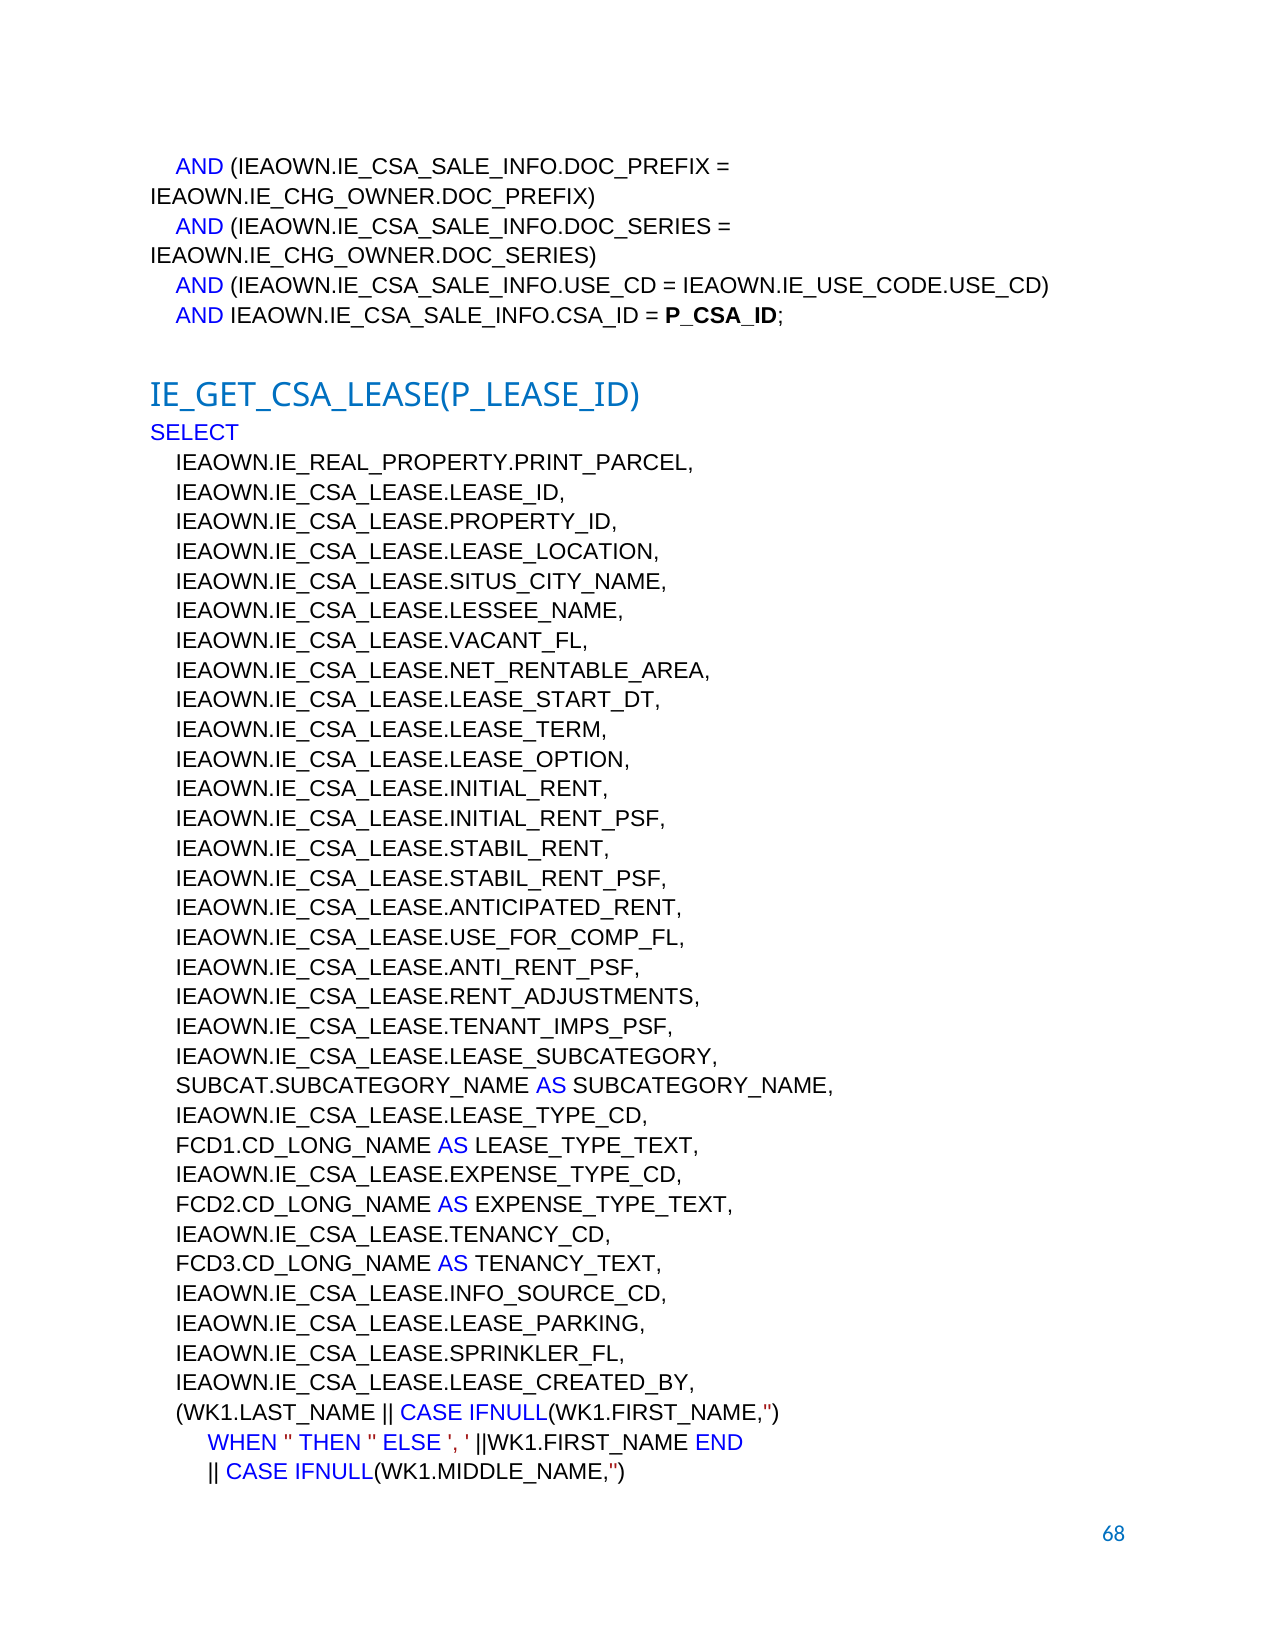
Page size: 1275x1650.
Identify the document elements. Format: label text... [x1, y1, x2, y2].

text WHEN '' THEN '' ELSE ', ' ||WK1.FIRST_NAME END [150, 1425, 1125, 1455]
text IEAOWN.IE_CSA_LEASE.LEASE_OPTION, [150, 742, 1125, 772]
text IEAOWN.IE_CSA_LEASE.RENT_ADJUSTMENTS, [150, 980, 1125, 1009]
text IEAOWN.IE_CSA_LEASE.TENANT_IMPS_PSF, [150, 1009, 1125, 1039]
text IEAOWN.IE_CSA_LEASE.ANTI_RENT_PSF, [150, 950, 1125, 980]
text FCD3.CD_LONG_NAME AS TENANCY_TEXT, [150, 1247, 1125, 1277]
text IEAOWN.IE_CSA_LEASE.TENANCY_CD, [150, 1217, 1125, 1247]
text IEAOWN.IE_CSA_LEASE.SPRINKLER_FL, [150, 1336, 1125, 1366]
text (WK1.LAST_NAME || CASE IFNULL(WK1.FIRST_NAME,'') [150, 1396, 1125, 1425]
text IEAOWN.IE_CSA_LEASE.SITUS_CITY_NAME, [150, 564, 1125, 594]
text IEAOWN.IE_CSA_LEASE.INITIAL_RENT_PSF, [150, 802, 1125, 831]
text IEAOWN.IE_CSA_LEASE.LEASE_START_DT, [150, 683, 1125, 713]
text IEAOWN.IE_REAL_PROPERTY.PRINT_PARCEL, [150, 446, 1125, 475]
text IEAOWN.IE_CSA_LEASE.STABIL_RENT_PSF, [150, 861, 1125, 891]
text IEAOWN.IE_CSA_LEASE.INITIAL_RENT, [150, 772, 1125, 802]
text SUBCAT.SUBCATEGORY_NAME AS SUBCATEGORY_NAME, [150, 1069, 1125, 1099]
text IEAOWN.IE_CSA_LEASE.EXPENSE_TYPE_CD, [150, 1158, 1125, 1188]
text IEAOWN.IE_CSA_LEASE.PROPERTY_ID, [150, 505, 1125, 534]
text AND (IEAOWN.IE_CSA_SALE_INFO.USE_CD = IEAOWN.IE_USE_CODE.USE_CD) [150, 269, 1125, 298]
text IEAOWN.IE_CSA_LEASE.USE_FOR_COMP_FL, [150, 921, 1125, 950]
text IEAOWN.IE_CSA_LEASE.LEASE_CREATED_BY, [150, 1366, 1125, 1396]
subtitle IE_GET_CSA_LEASE(P_LEASE_ID) [150, 370, 1125, 416]
text IEAOWN.IE_CSA_LEASE.NET_RENTABLE_AREA, [150, 653, 1125, 683]
text IEAOWN.IE_CSA_LEASE.LEASE_TYPE_CD, [150, 1099, 1125, 1128]
text IEAOWN.IE_CSA_LEASE.LEASE_PARKING, [150, 1306, 1125, 1336]
text AND (IEAOWN.IE_CSA_SALE_INFO.DOC_PREFIX = IEAOWN.IE_CHG_OWNER.DOC_PREFIX) [150, 150, 1125, 209]
text IEAOWN.IE_CSA_LEASE.LESSEE_NAME, [150, 594, 1125, 624]
text IEAOWN.IE_CSA_LEASE.LEASE_SUBCATEGORY, [150, 1039, 1125, 1069]
text AND IEAOWN.IE_CSA_SALE_INFO.CSA_ID = P_CSA_ID; [150, 298, 1125, 328]
text IEAOWN.IE_CSA_LEASE.ANTICIPATED_RENT, [150, 891, 1125, 921]
text SELECT [150, 416, 1125, 446]
text || CASE IFNULL(WK1.MIDDLE_NAME,'') [150, 1455, 1125, 1484]
text IEAOWN.IE_CSA_LEASE.LEASE_TERM, [150, 713, 1125, 742]
text IEAOWN.IE_CSA_LEASE.LEASE_LOCATION, [150, 534, 1125, 564]
text AND (IEAOWN.IE_CSA_SALE_INFO.DOC_SERIES = IEAOWN.IE_CHG_OWNER.DOC_SERIES) [150, 209, 1125, 269]
text IEAOWN.IE_CSA_LEASE.STABIL_RENT, [150, 831, 1125, 861]
text FCD1.CD_LONG_NAME AS LEASE_TYPE_TEXT, [150, 1128, 1125, 1158]
text IEAOWN.IE_CSA_LEASE.LEASE_ID, [150, 475, 1125, 505]
text IEAOWN.IE_CSA_LEASE.VACANT_FL, [150, 624, 1125, 653]
text FCD2.CD_LONG_NAME AS EXPENSE_TYPE_TEXT, [150, 1188, 1125, 1217]
text IEAOWN.IE_CSA_LEASE.INFO_SOURCE_CD, [150, 1277, 1125, 1306]
